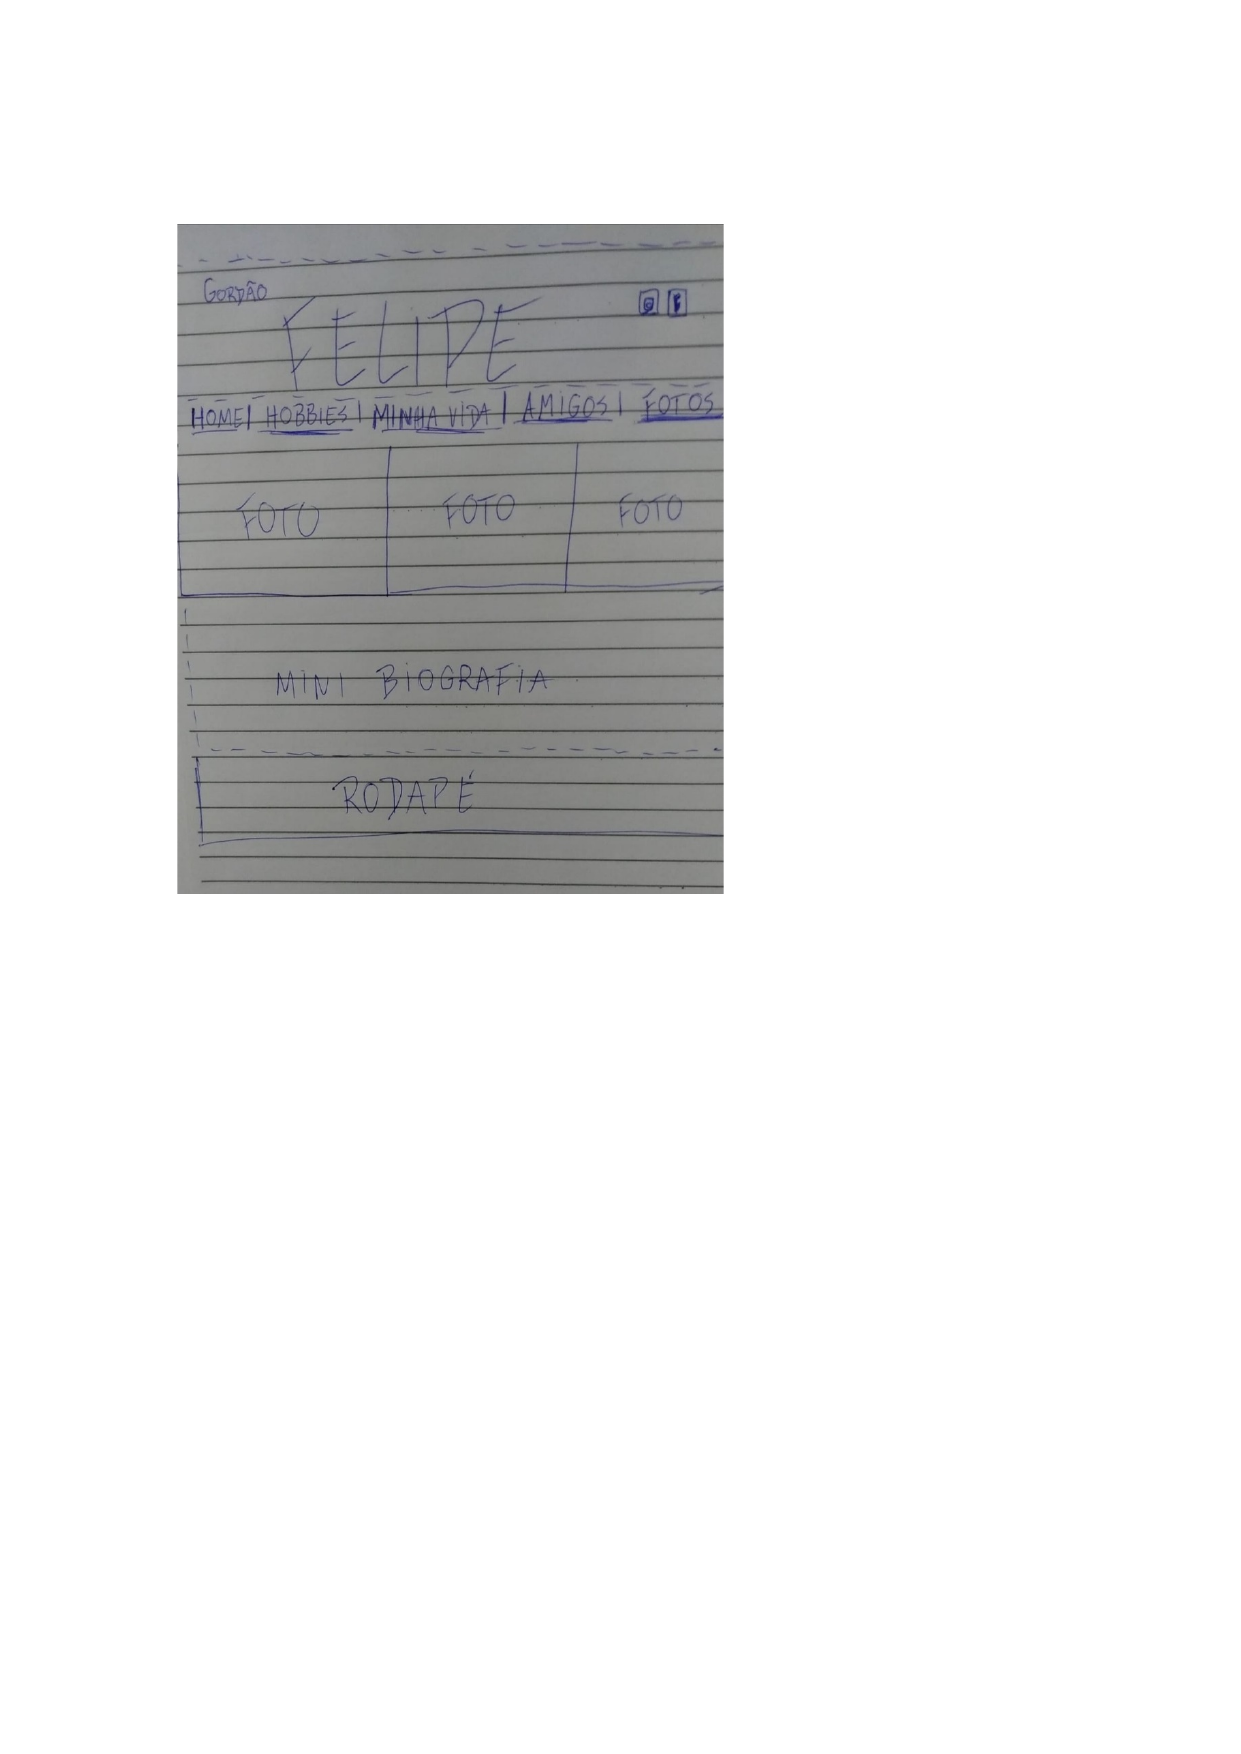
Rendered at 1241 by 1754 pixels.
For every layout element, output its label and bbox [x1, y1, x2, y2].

picture [177, 224, 724, 894]
